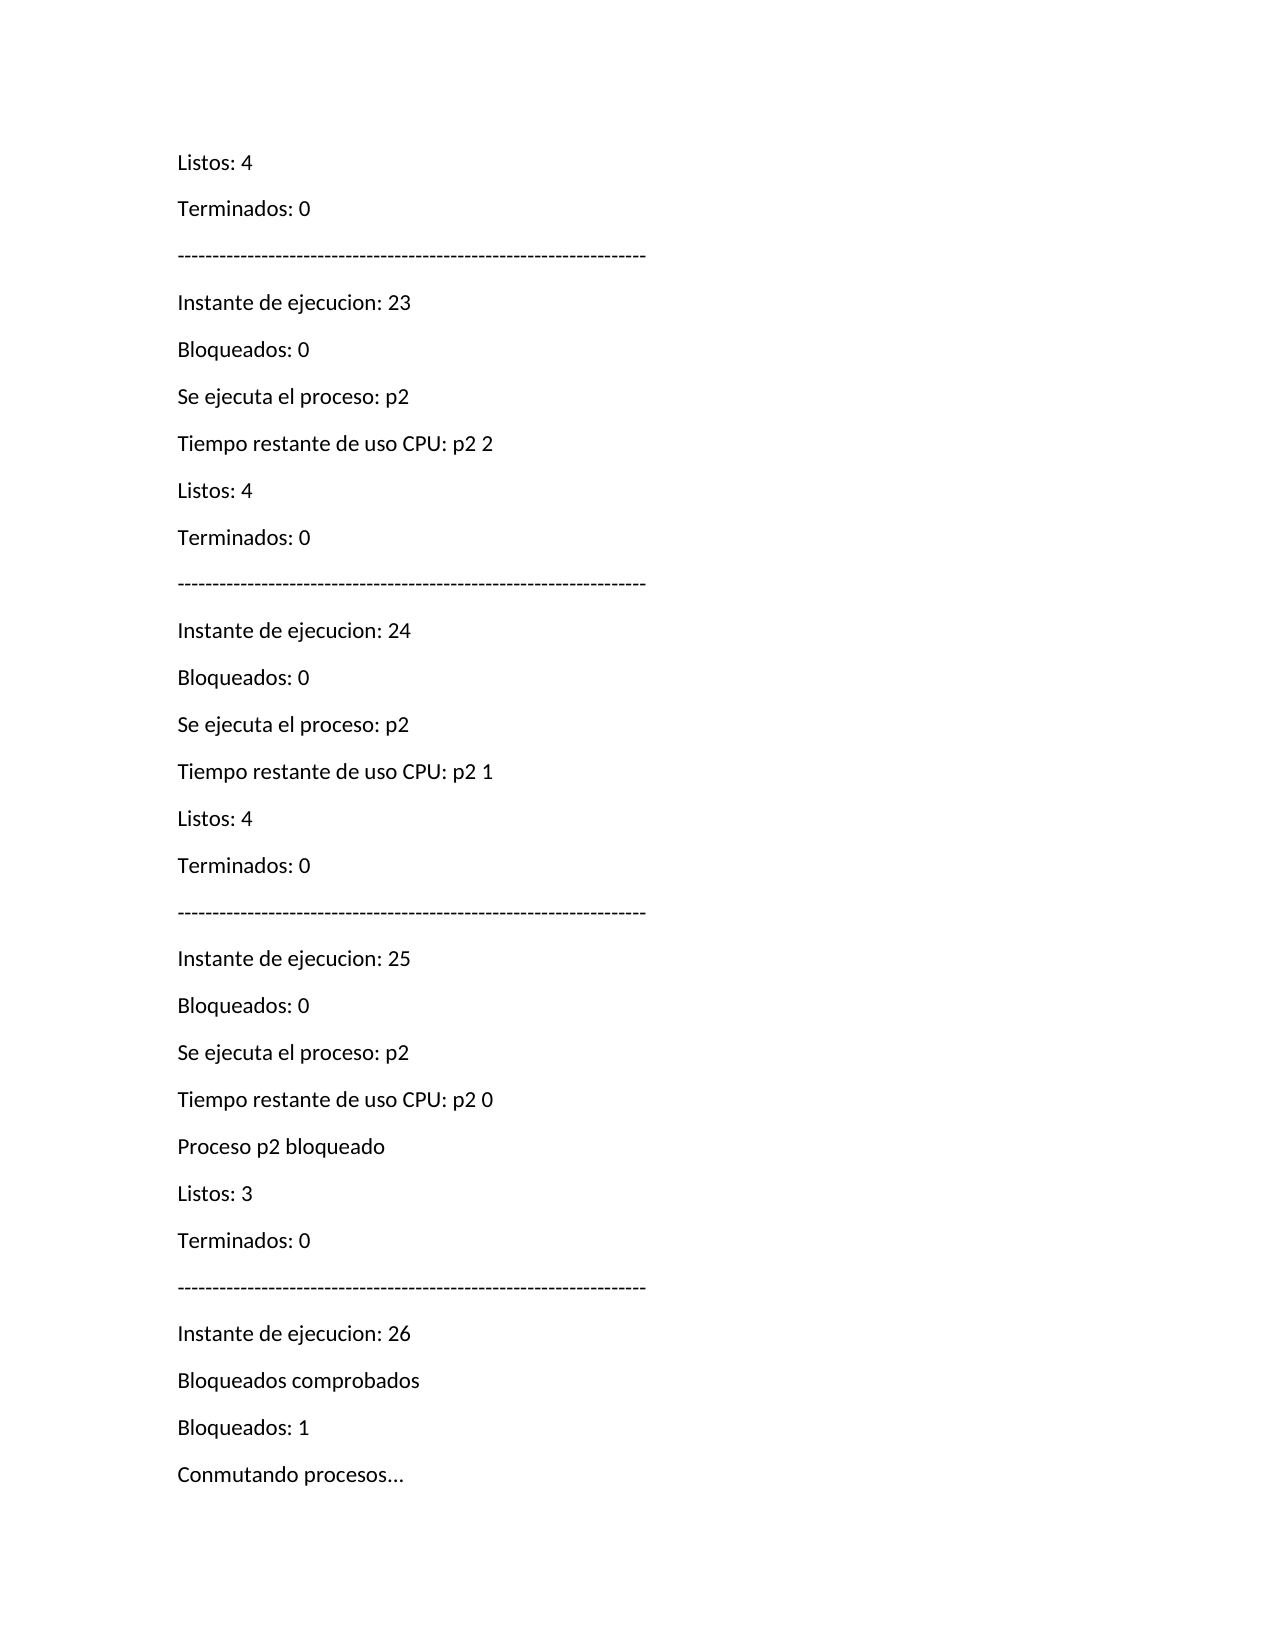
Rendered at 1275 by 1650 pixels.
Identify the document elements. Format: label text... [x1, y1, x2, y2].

text ------------------------------------------------------------------- [177, 898, 1098, 926]
text Bloqueados comprobados [177, 1366, 1098, 1394]
text Listos: 4 [177, 476, 1098, 504]
text Bloqueados: 1 [177, 1413, 1098, 1441]
text ------------------------------------------------------------------- [177, 569, 1098, 597]
text Instante de ejecucion: 24 [177, 616, 1098, 644]
text Se ejecuta el proceso: p2 [177, 710, 1098, 738]
text Tiempo restante de uso CPU: p2 2 [177, 429, 1098, 457]
text Se ejecuta el proceso: p2 [177, 382, 1098, 410]
text Terminados: 0 [177, 194, 1098, 222]
text Instante de ejecucion: 26 [177, 1319, 1098, 1347]
text Terminados: 0 [177, 851, 1098, 879]
text Tiempo restante de uso CPU: p2 1 [177, 757, 1098, 785]
text Conmutando procesos... [177, 1460, 1098, 1488]
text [177, 1273, 1098, 1301]
text Instante de ejecucion: 25 [177, 944, 1098, 972]
text Listos: 4 [177, 804, 1098, 832]
text Listos: 4 [177, 148, 1098, 176]
text Terminados: 0 [177, 523, 1098, 551]
text Se ejecuta el proceso: p2 [177, 1038, 1098, 1066]
text Bloqueados: 0 [177, 991, 1098, 1019]
text Instante de ejecucion: 23 [177, 288, 1098, 316]
text Tiempo restante de uso CPU: p2 0 [177, 1085, 1098, 1113]
text Terminados: 0 [177, 1226, 1098, 1254]
text Proceso p2 bloqueado [177, 1132, 1098, 1160]
text Listos: 3 [177, 1179, 1098, 1207]
text Bloqueados: 0 [177, 663, 1098, 691]
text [177, 241, 1098, 269]
text Bloqueados: 0 [177, 335, 1098, 363]
